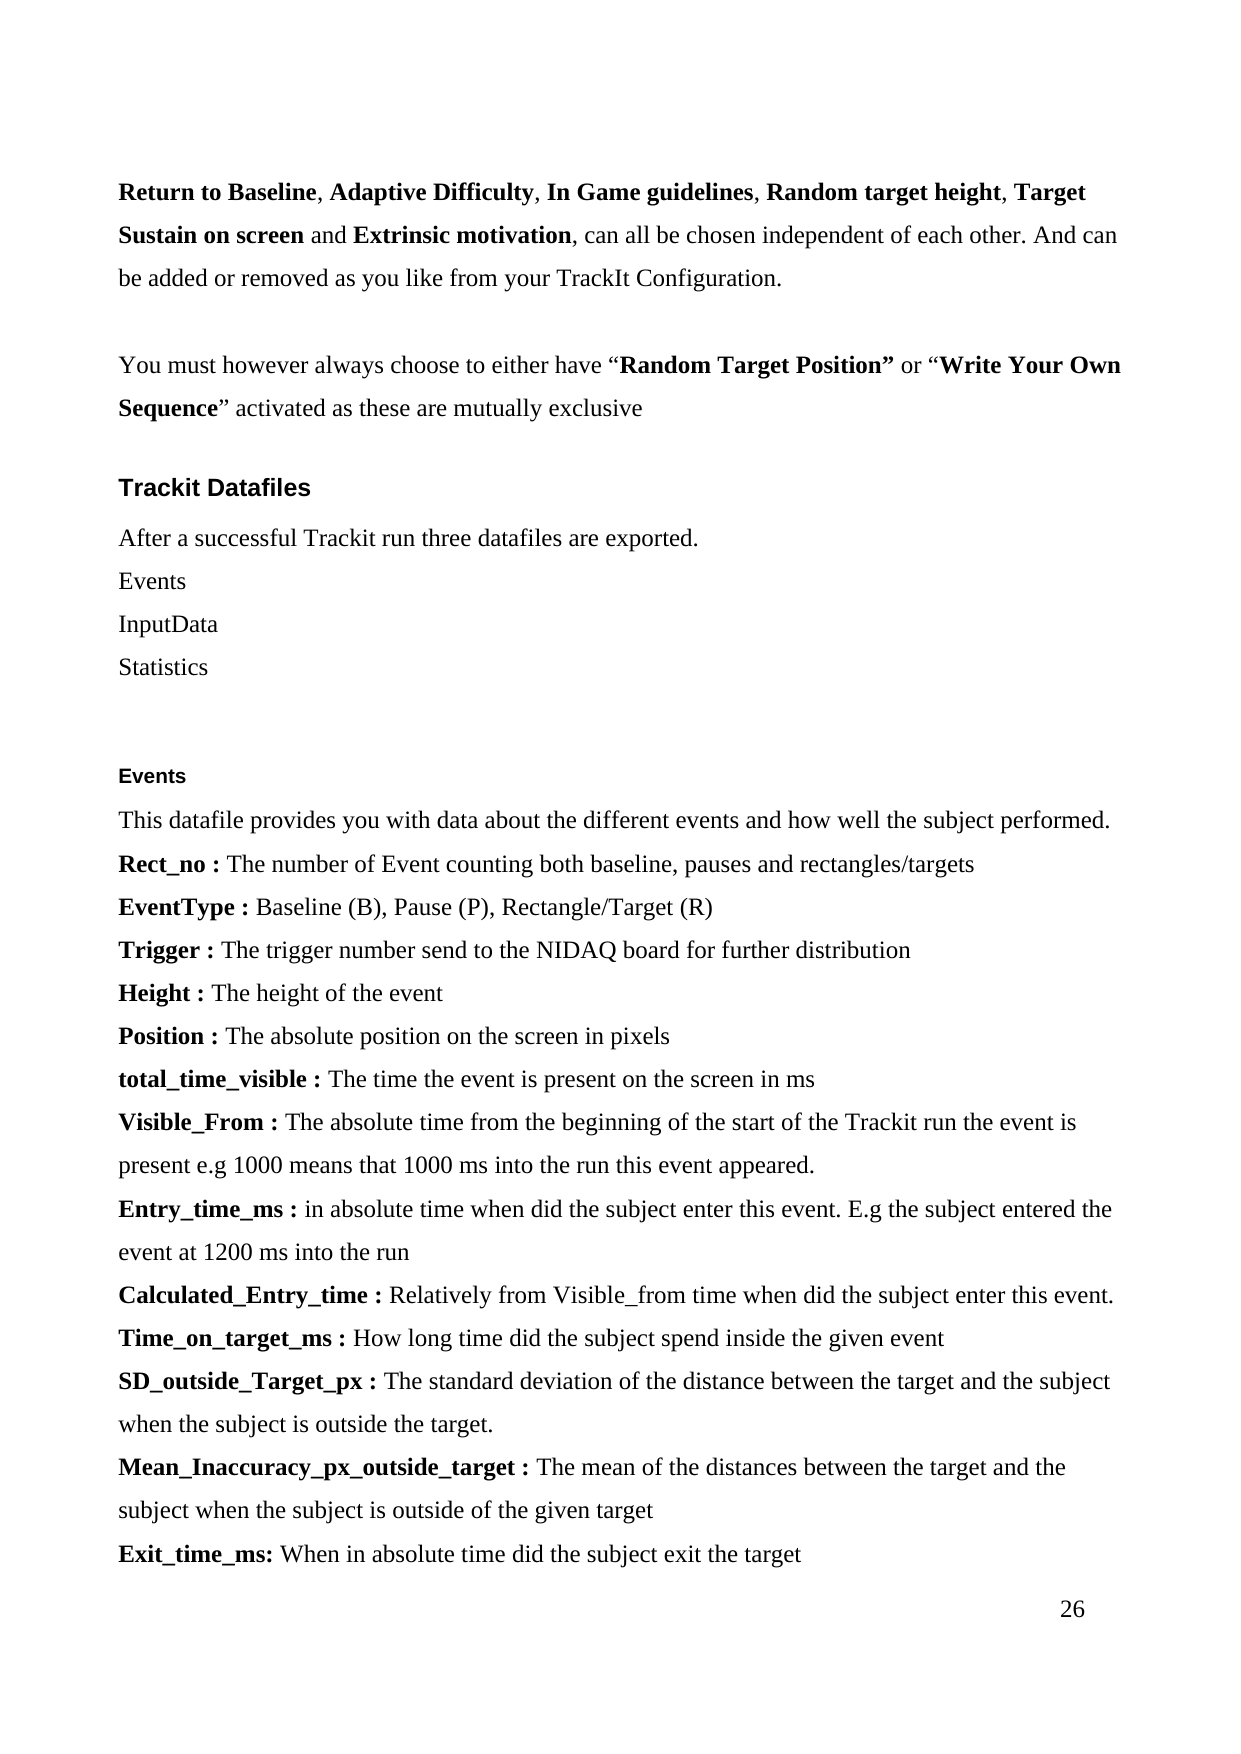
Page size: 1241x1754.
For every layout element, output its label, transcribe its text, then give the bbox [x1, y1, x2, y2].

subtitle Events [118, 763, 1122, 787]
text Visible_From : The absolute time from the beginning of the start of the Trackit run the event is present e.g 1000 means that 1000 ms into the run this event appeared. [118, 1107, 1122, 1179]
text Trigger : The trigger number send to the NIDAQ board for further distribution [118, 935, 1122, 964]
text You must however always choose to either have “Random Target Position” or “Write Your Own Sequence” activated as these are mutually exclusive [118, 350, 1122, 422]
text This datafile provides you with data about the different events and how well the subject performed. [118, 806, 1122, 834]
text SD_outside_Target_px : The standard deviation of the distance between the target and the subject when the subject is outside the target. [118, 1366, 1122, 1438]
text Height : The height of the event [118, 978, 1122, 1007]
text Events [118, 566, 1122, 595]
text InputData [118, 609, 1122, 638]
text After a successful Trackit run three datafiles are exported. [118, 523, 1122, 552]
text Position : The absolute position on the screen in pixels [118, 1021, 1122, 1050]
text Exit_time_ms: When in absolute time did the subject exit the target [118, 1539, 1122, 1567]
text Rect_no : The number of Event counting both baseline, pauses and rectangles/targets [118, 849, 1122, 877]
text Time_on_target_ms : How long time did the subject spend inside the given event [118, 1323, 1122, 1352]
text Entry_time_ms : in absolute time when did the subject enter this event. E.g the subject entered the event at 1200 ms into the run [118, 1194, 1122, 1266]
text Calculated_Entry_time : Relatively from Visible_from time when did the subject enter this event. [118, 1280, 1122, 1309]
text Mean_Inaccuracy_px_outside_target : The mean of the distances between the target and the subject when the subject is outside of the given target [118, 1452, 1122, 1524]
subtitle Trackit Datafiles [118, 473, 1122, 502]
text Return to Baseline, Adaptive Difficulty, In Game guidelines, Random target height, Target Sustain on screen and Extrinsic motivation, can all be chosen independent of each other. And can be added or removed as you like from your TrackIt Configuration. [118, 177, 1122, 335]
text Statistics [118, 652, 1122, 681]
text total_time_visible : The time the event is present on the screen in ms [118, 1064, 1122, 1093]
text EventType : Baseline (B), Pause (P), Rectangle/Target (R) [118, 892, 1122, 921]
